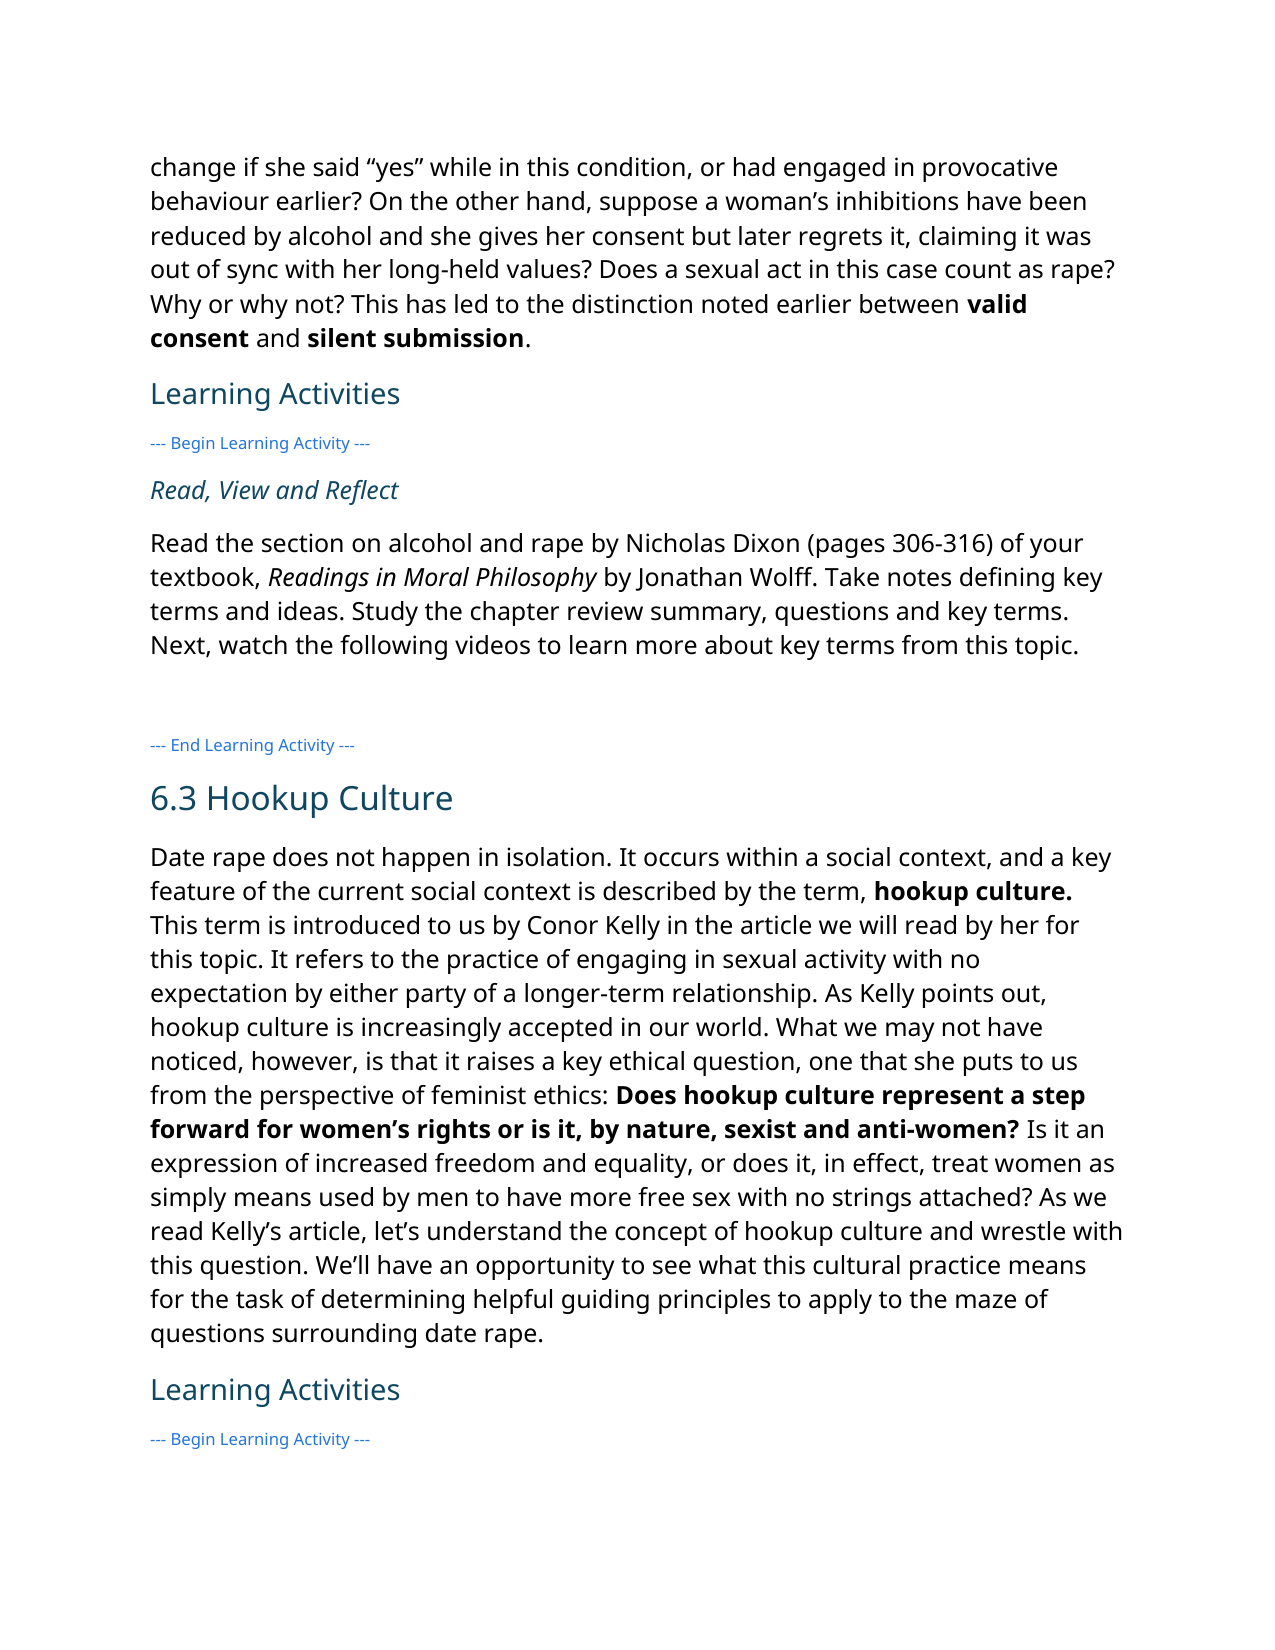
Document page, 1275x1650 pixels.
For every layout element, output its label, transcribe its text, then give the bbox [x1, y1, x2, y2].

subtitle Learning Activities [150, 373, 1125, 413]
text --- Begin Learning Activity --- [150, 1427, 1125, 1450]
subtitle Learning Activities [150, 1369, 1125, 1409]
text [150, 150, 1125, 354]
text --- Begin Learning Activity --- [150, 432, 1125, 454]
subtitle 6.3 Hookup Culture [150, 775, 1125, 821]
text --- End Learning Activity --- [150, 734, 1125, 756]
text Read the section on alcohol and rape by Nicholas Dixon (pages 306-316) of your textbook, Readings in Moral Philosophy by Jonathan Wolff. Take notes defining key terms and ideas. Study the chapter review summary, questions and key terms. Next, watch the following videos to learn more about key terms from this topic. [150, 526, 1125, 662]
text Date rape does not happen in isolation. It occurs within a social context, and a key feature of the current social context is described by the term, hookup culture. This term is introduced to us by Conor Kelly in the article we will read by her for this topic. It refers to the practice of engaging in sexual activity with no expectation by either party of a longer-term relationship. As Kelly points out, hookup culture is increasingly accepted in our world. What we may not have noticed, however, is that it raises a key ethical question, one that she puts to us from the perspective of feminist ethics: Does hookup culture represent a step forward for women’s rights or is it, by nature, sexist and anti-women? Is it an expression of increased freedom and equality, or does it, in effect, treat women as simply means used by men to have more free sex with no strings attached? As we read Kelly’s article, let’s understand the concept of hookup culture and wrestle with this question. We’ll have an opportunity to see what this cultural practice means for the task of determining helpful guiding principles to apply to the maze of questions surrounding date rape. [150, 839, 1125, 1350]
subtitle Read, View and Reflect [150, 473, 1125, 507]
